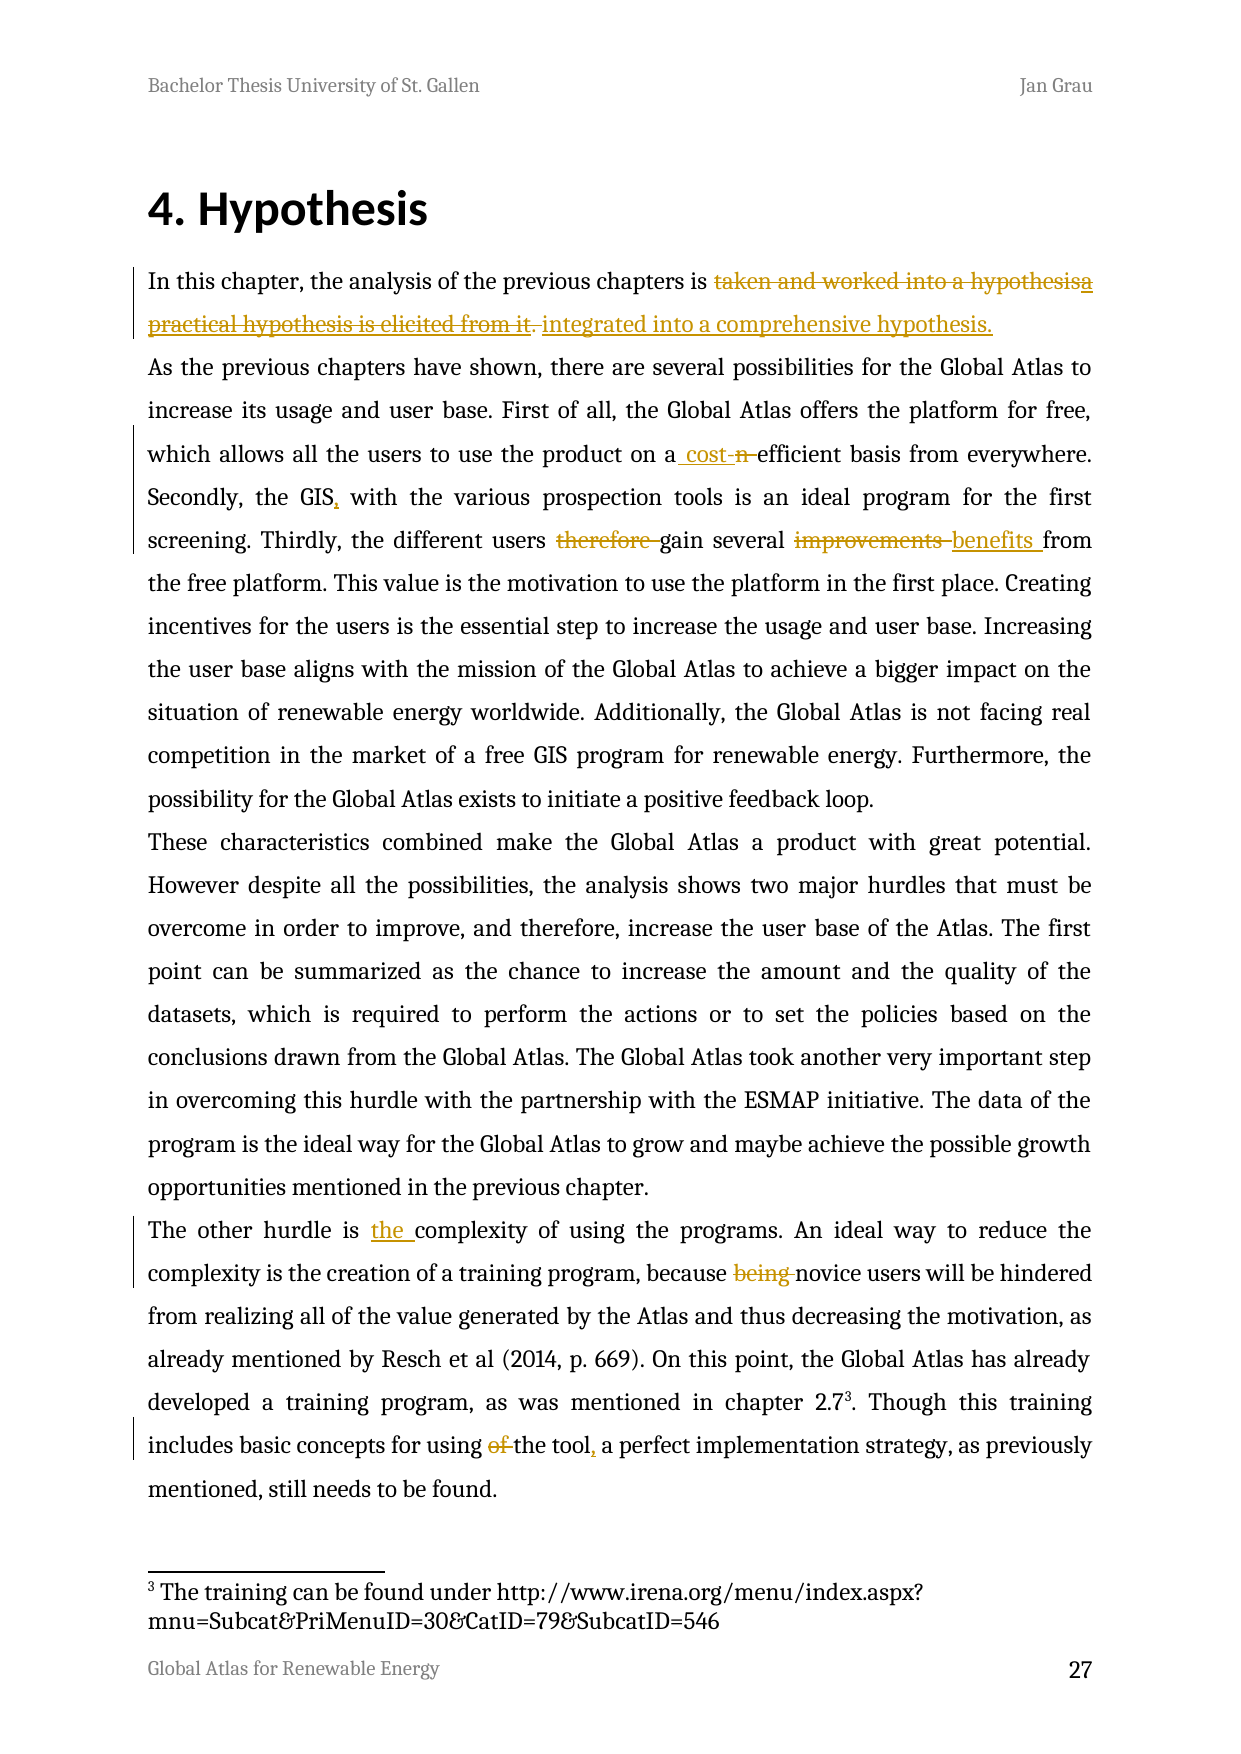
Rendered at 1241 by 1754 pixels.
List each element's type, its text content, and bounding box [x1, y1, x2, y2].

subtitle 4. Hypothesis [148, 177, 1093, 238]
text In this chapter, the analysis of the previous chapters is [148, 267, 1093, 339]
text As the previous chapters have shown, there are several possibilities for the Global Atlas to increase its usage and user base. First of all, the Global Atlas offers the platform for free, which allows all the users to use the product on aefficient basis from everywhere. Secondly, the GIS with the various prospection tools is an ideal program for the first screening. Thirdly, the different users gain several from the free platform. This value is the motivation to use the platform in the first place. Creating incentives for the users is the essential step to increase the usage and user base. Increasing the user base aligns with the mission of the Global Atlas to achieve a bigger impact on the situation of renewable energy worldwide. Additionally, the Global Atlas is not facing real competition in the market of a free GIS program for renewable energy. Furthermore, the possibility for the Global Atlas exists to initiate a positive feedback loop. [148, 353, 1093, 813]
text The other hurdle is complexity of using the programs. An ideal way to reduce the complexity is the creation of a training program, because novice users will be hindered from realizing all of the value generated by the Atlas and thus decreasing the motivation, as already mentioned by Resch et al (2014, p. 669). On this point, the Global Atlas has already developed a training program, as was mentioned in chapter 2.7. Though this training includes basic concepts for using the tool a perfect implementation strategy, as previously mentioned, still needs to be found. [148, 1216, 1093, 1503]
text These characteristics combined make the Global Atlas a product with great potential. However despite all the possibilities, the analysis shows two major hurdles that must be overcome in order to improve, and therefore, increase the user base of the Atlas. The first point can be summarized as the chance to increase the amount and the quality of the datasets, which is required to perform the actions or to set the policies based on the conclusions drawn from the Global Atlas. The Global Atlas took another very important step in overcoming this hurdle with the partnership with the ESMAP initiative. The data of the program is the ideal way for the Global Atlas to grow and maybe achieve the possible growth opportunities mentioned in the previous chapter. [148, 828, 1093, 1201]
